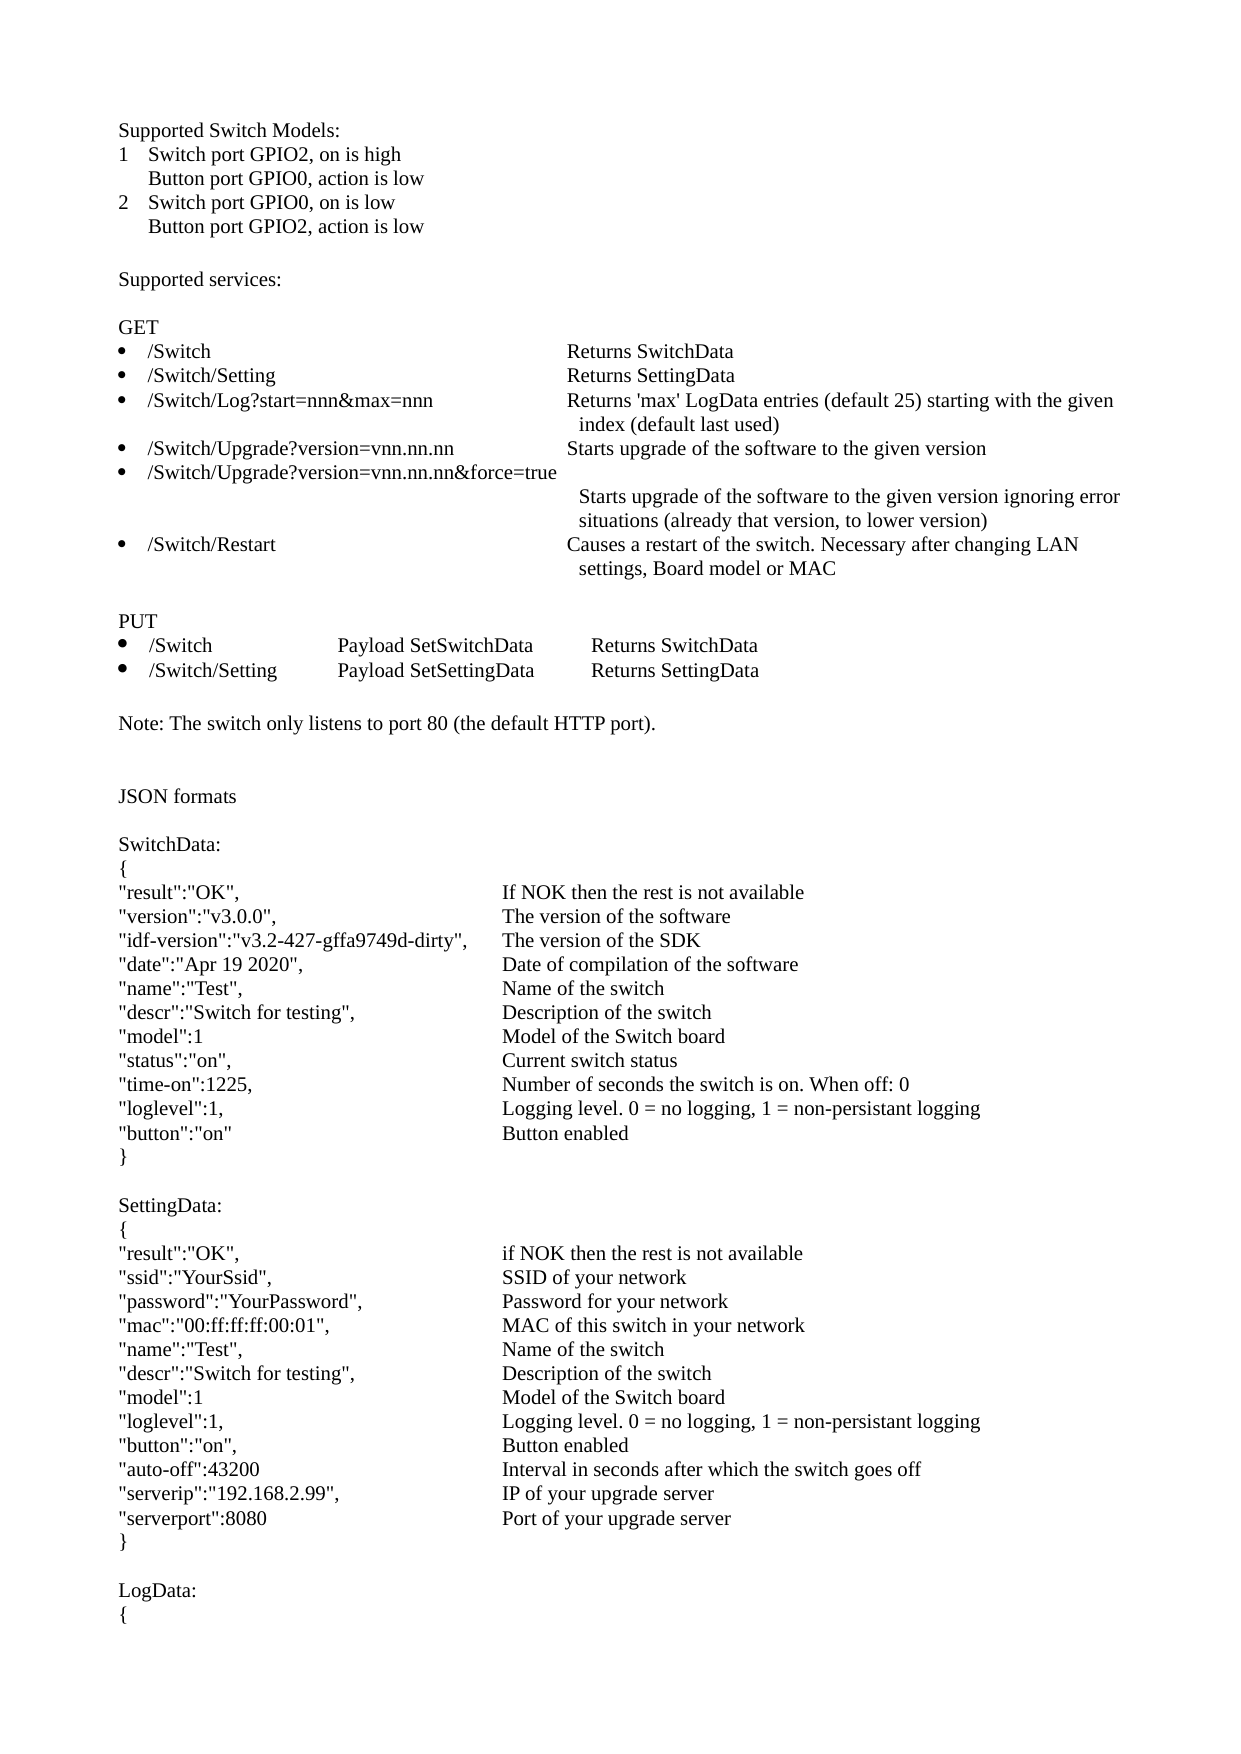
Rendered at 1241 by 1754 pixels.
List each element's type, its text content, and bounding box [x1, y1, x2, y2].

text 2 Switch port GPIO0, on is low [118, 190, 1122, 214]
text "button":"on", Button enabled [118, 1433, 1122, 1457]
text "name":"Test", Name of the switch [118, 976, 1122, 1000]
list /Switch/Upgrade?version=vnn.nn.nn&force=true Starts upgrade of the software to the given version ignoring error situations (already that version, to lower version) [118, 460, 1122, 532]
list /Switch Payload SetSwitchData Returns SwitchData [118, 633, 1122, 658]
text "serverport":8080 Port of your upgrade server [118, 1505, 1122, 1529]
text "loglevel":1, Logging level. 0 = no logging, 1 = non-persistant logging [118, 1409, 1122, 1433]
text "model":1 Model of the Switch board [118, 1024, 1122, 1048]
text } [118, 1144, 1122, 1168]
text "loglevel":1, Logging level. 0 = no logging, 1 = non-persistant logging [118, 1096, 1122, 1120]
list /Switch Returns SwitchData [118, 339, 1122, 363]
text SwitchData: [118, 832, 1122, 856]
text JSON formats [118, 783, 1122, 808]
text "name":"Test", Name of the switch [118, 1337, 1122, 1361]
text "ssid":"YourSsid", SSID of your network [118, 1265, 1122, 1289]
text "result":"OK", If NOK then the rest is not available [118, 880, 1122, 904]
text Note: The switch only listens to port 80 (the default HTTP port). [118, 711, 1122, 735]
text LogData: [118, 1578, 1122, 1602]
text Supported services: [118, 267, 1122, 291]
text "serverip":"192.168.2.99", IP of your upgrade server [118, 1481, 1122, 1505]
list /Switch/Setting Payload SetSettingData Returns SettingData [118, 658, 1122, 683]
text { [118, 1217, 1122, 1241]
text PUT [118, 609, 1122, 633]
text { [118, 1602, 1122, 1626]
text "status":"on", Current switch status [118, 1048, 1122, 1072]
text SettingData: [118, 1193, 1122, 1217]
text "model":1 Model of the Switch board [118, 1385, 1122, 1409]
list /Switch/Upgrade?version=vnn.nn.nn Starts upgrade of the software to the given version [118, 436, 1122, 460]
list /Switch/Log?start=nnn&max=nnn Returns 'max' LogData entries (default 25) starting with the given index (default last used) [118, 387, 1122, 436]
text "date":"Apr 19 2020", Date of compilation of the software [118, 952, 1122, 976]
text Button port GPIO0, action is low [118, 166, 1122, 190]
text "descr":"Switch for testing", Description of the switch [118, 1361, 1122, 1385]
text "button":"on" Button enabled [118, 1120, 1122, 1144]
text { [118, 856, 1122, 880]
text "descr":"Switch for testing", Description of the switch [118, 1000, 1122, 1024]
text "idf-version":"v3.2-427-gffa9749d-dirty", The version of the SDK [118, 928, 1122, 952]
text "mac":"00:ff:ff:ff:00:01", MAC of this switch in your network [118, 1313, 1122, 1337]
text "version":"v3.0.0", The version of the software [118, 904, 1122, 928]
text GET [118, 315, 1122, 339]
list /Switch/Restart Causes a restart of the switch. Necessary after changing LAN settings, Board model or MAC [118, 532, 1122, 580]
text "result":"OK", if NOK then the rest is not available [118, 1241, 1122, 1265]
text Button port GPIO2, action is low [118, 214, 1122, 238]
text Supported Switch Models: [118, 118, 1122, 142]
text "password":"YourPassword", Password for your network [118, 1289, 1122, 1313]
text "time-on":1225, Number of seconds the switch is on. When off: 0 [118, 1072, 1122, 1096]
text } [118, 1529, 1122, 1553]
list /Switch/Setting Returns SettingData [118, 363, 1122, 387]
text "auto-off":43200 Interval in seconds after which the switch goes off [118, 1457, 1122, 1481]
text 1 Switch port GPIO2, on is high [118, 142, 1122, 166]
